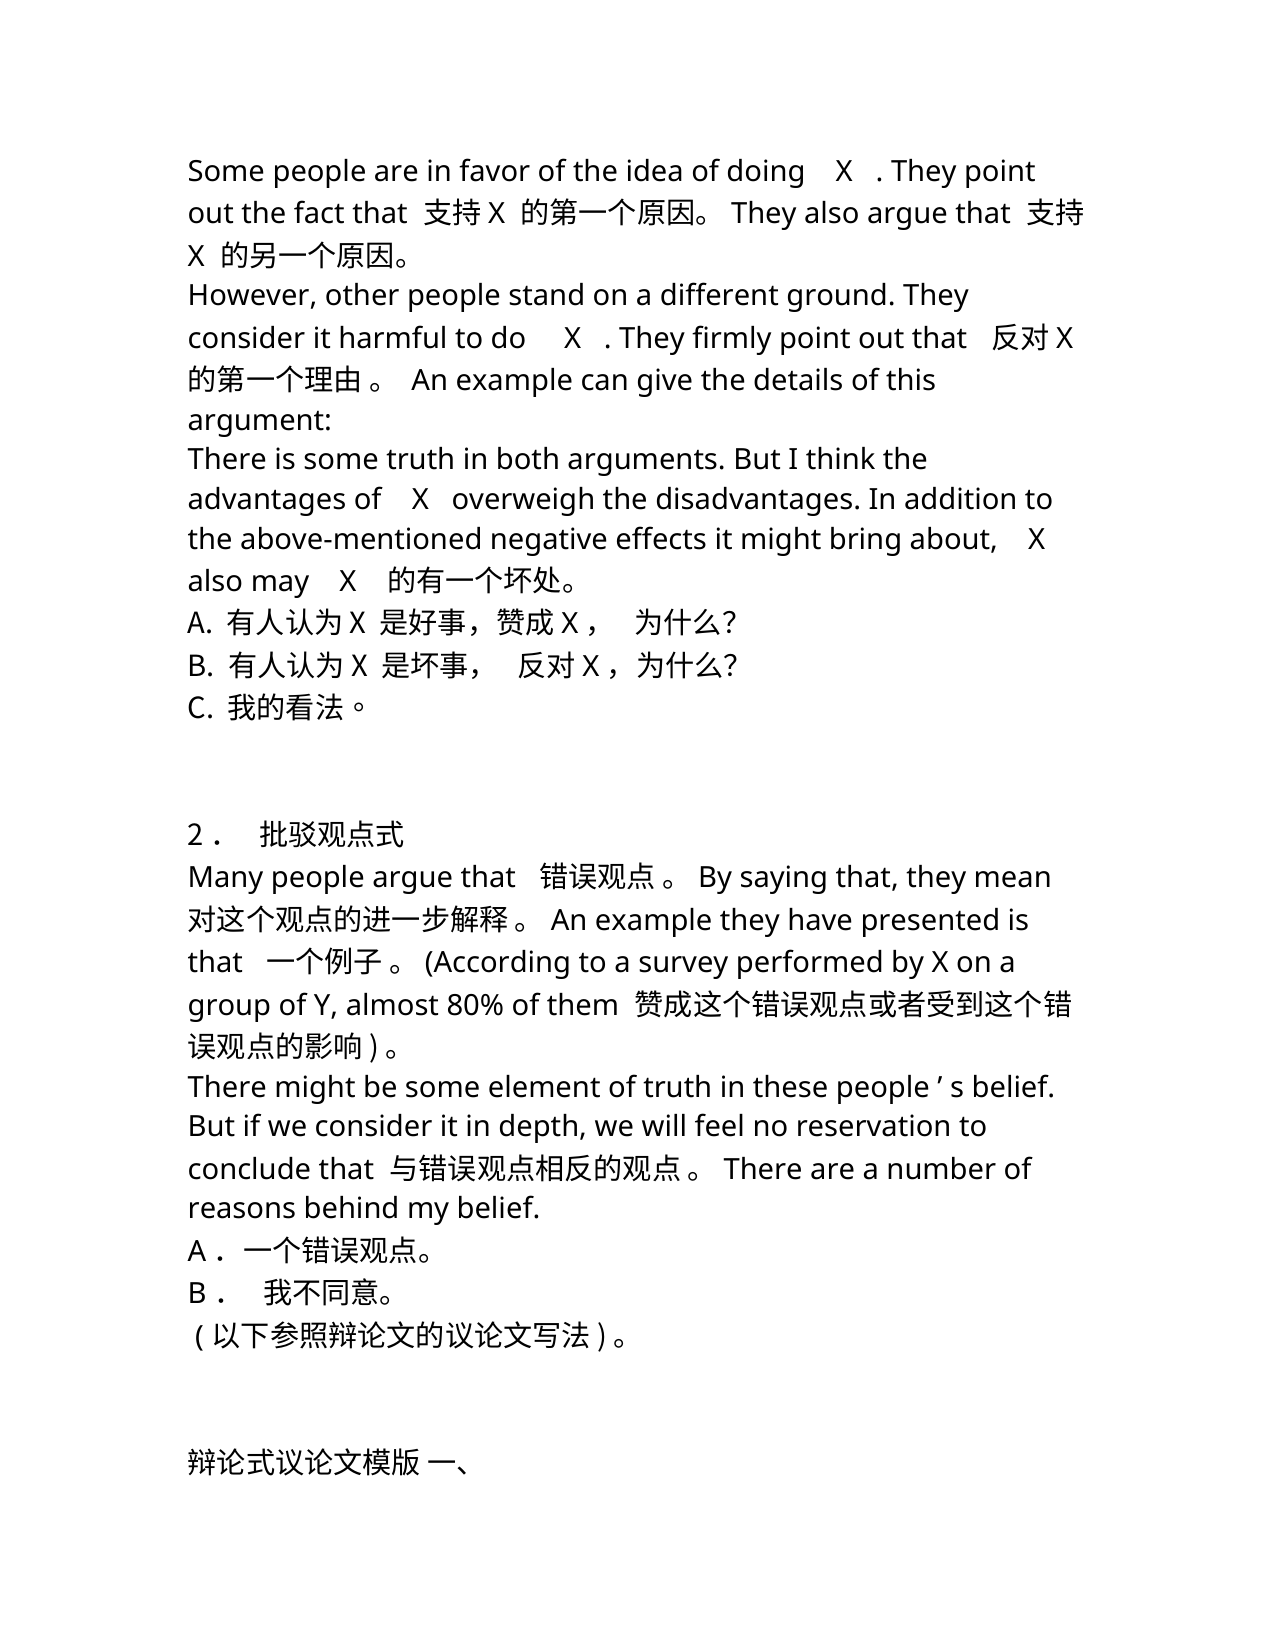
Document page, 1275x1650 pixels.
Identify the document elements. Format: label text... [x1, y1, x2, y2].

text ( 以下参照辩论文的议论文写法 ) 。 [187, 1312, 1087, 1354]
text However, other people stand on a different ground. They consider it harmful to do X . They firmly point out that 反对 X 的第一个理由 。 An example can give the details of this argument: [187, 274, 1087, 439]
text 辩论式议论文模版 一、 [187, 1439, 1087, 1481]
text 2 ． 批驳观点式 [187, 812, 1087, 854]
text Some people are in favor of the idea of doing X . They point out the fact that 支持 X 的第一个原因。 They also argue that 支持 X 的另一个原因。 [187, 150, 1087, 274]
text B. 有人认为 X 是坏事， 反对 X ，为什么？ [187, 642, 1087, 685]
text There might be some element of truth in these people ’ s belief. But if we consider it in depth, we will feel no reservation to conclude that 与错误观点相反的观点 。 There are a number of reasons behind my belief. [187, 1066, 1087, 1227]
text C. 我的看法。 [187, 685, 1087, 727]
text There is some truth in both arguments. But I think the advantages of X overweigh the disadvantages. In addition to the above-mentioned negative effects it might bring about, X also may X 的有一个坏处。 [187, 439, 1087, 600]
text A. 有人认为 X 是好事，赞成 X ， 为什么？ [187, 600, 1087, 642]
text A ．一个错误观点。 [187, 1227, 1087, 1270]
text Many people argue that 错误观点 。 By saying that, they mean 对这个观点的进一步解释 。 An example they have presented is that 一个例子 。 (According to a survey performed by X on a group of Y, almost 80% of them 赞成这个错误观点或者受到这个错误观点的影响 ) 。 [187, 854, 1087, 1066]
text B ． 我不同意。 [187, 1270, 1087, 1312]
